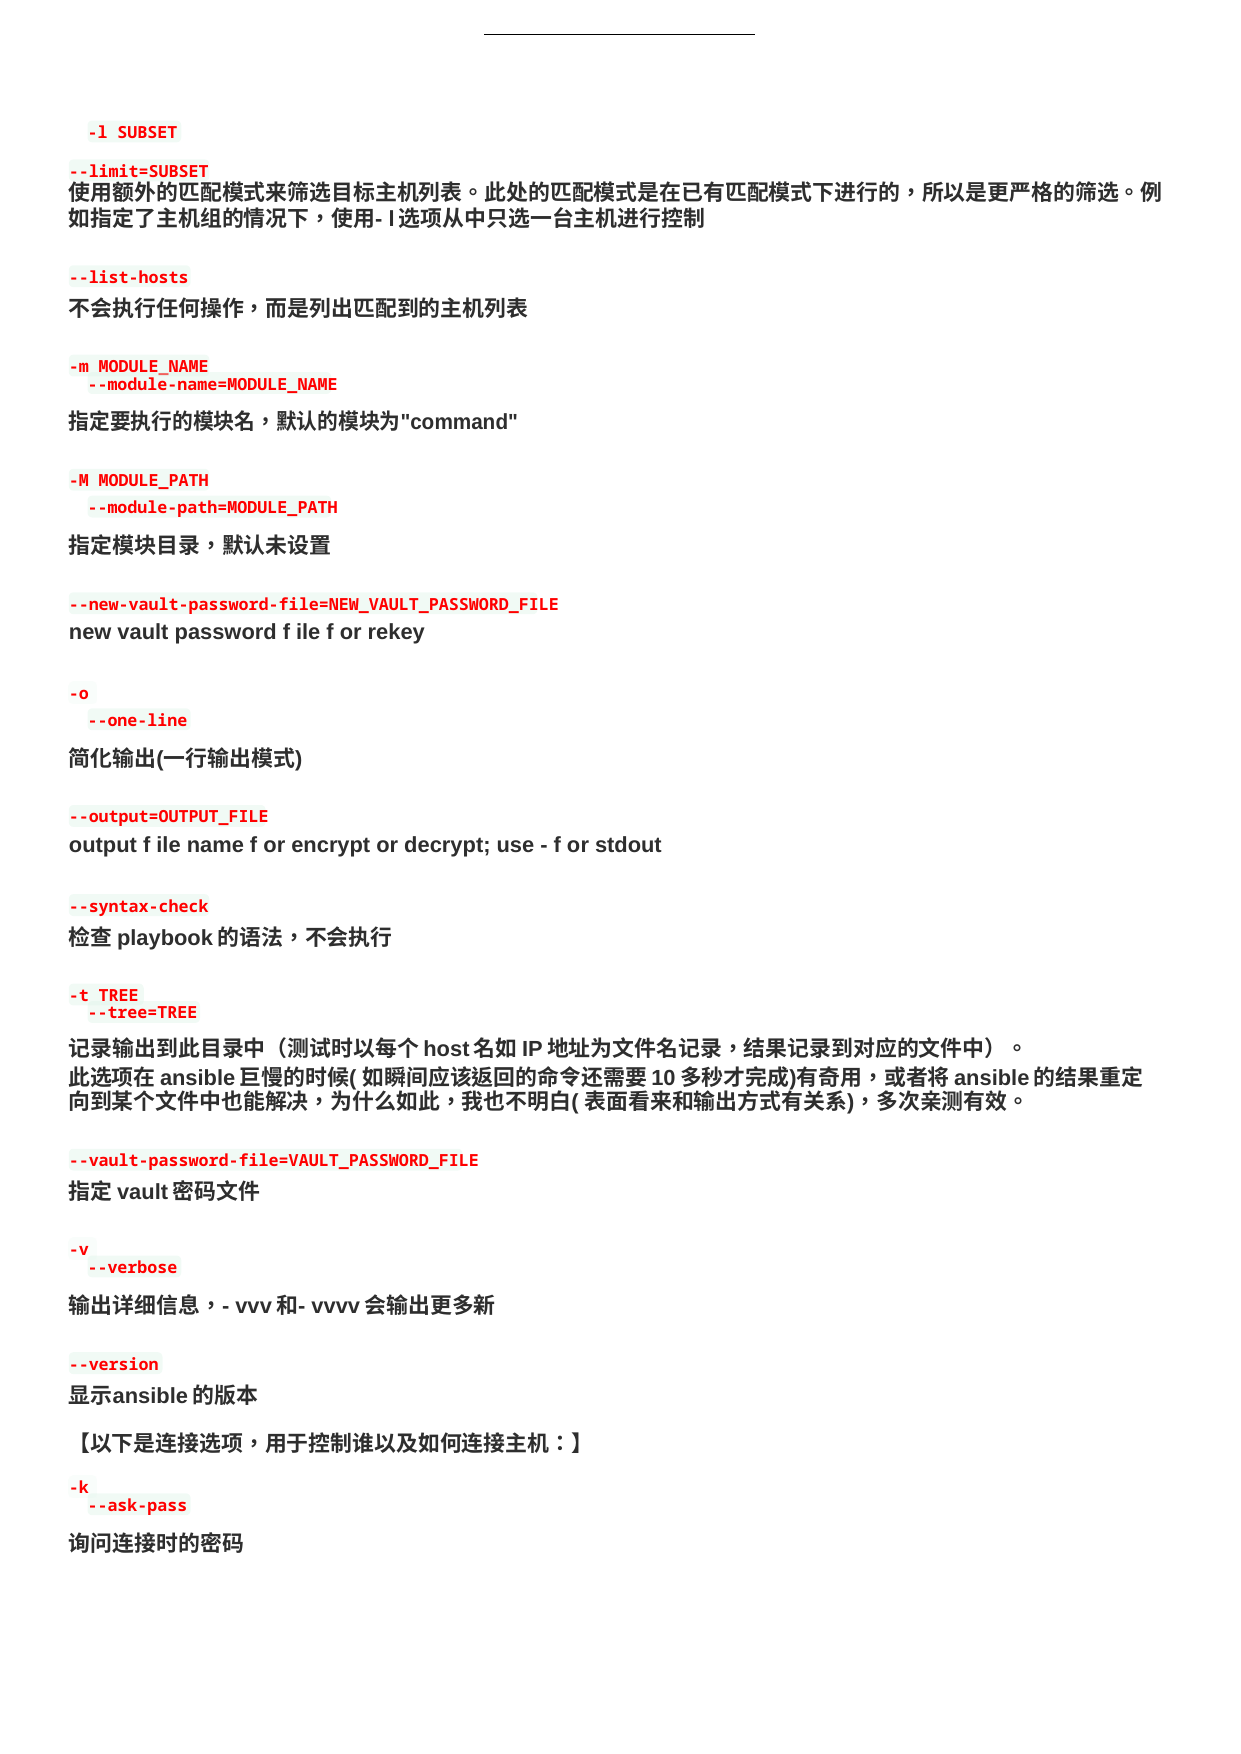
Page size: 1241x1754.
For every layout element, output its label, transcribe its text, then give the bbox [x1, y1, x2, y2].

text 此选项在ansible巨慢的时候( 如瞬间应该返回的命令还需要10多秒才完成)有奇⽤，或者将ansible的结果重定向到某个⽂件中也能解决，为什么如此，我也不明⽩( 表⾯看来和输出⽅式有关系)，多次亲测有效。 [68, 1065, 1148, 1116]
text 使⽤额外的匹配模式来筛选⽬标主机列表。此处的匹配模式是在已有匹配模式下进⾏的，所以是更严格的筛选。例如指定了主机组的情况下，使⽤- l选项从中只选⼀台主机进⾏控制 [69, 156, 1163, 232]
text 显⽰ansible的版本 [69, 1341, 1194, 1410]
text 指定要执⾏的模块名，默认的模块为"command" [69, 398, 1194, 438]
text new vault password f ile f or rekey [69, 586, 1194, 644]
text 询问连接时的密码 [69, 1520, 1194, 1559]
text 检查playbook的语法，不会执⾏ [69, 890, 1194, 952]
text 不会执⾏任何操作，⽽是列出匹配到的主机列表 [69, 254, 1194, 323]
picture [68, 1475, 97, 1498]
picture [68, 1237, 97, 1260]
text output f ile name f or encrypt or decrypt; use - f or stdout [69, 806, 1194, 857]
picture [68, 681, 97, 704]
text 指定模块⽬录，默认未设置 [69, 522, 1194, 561]
text 简化输出(⼀⾏输出模式) [69, 735, 1194, 774]
text 记录输出到此⽬录中（测试时以每个host名如IP地址为⽂件名记录，结果记录到对应的⽂件中）。 [69, 1027, 1194, 1064]
text 输出详细信息，- vvv和- vvvv会输出更多新 [69, 1282, 1194, 1321]
text 【以下是连接选项，⽤于控制谁以及如何连接主机：】 [68, 1428, 1194, 1458]
text 指定vault密码⽂件 [69, 1137, 1194, 1207]
